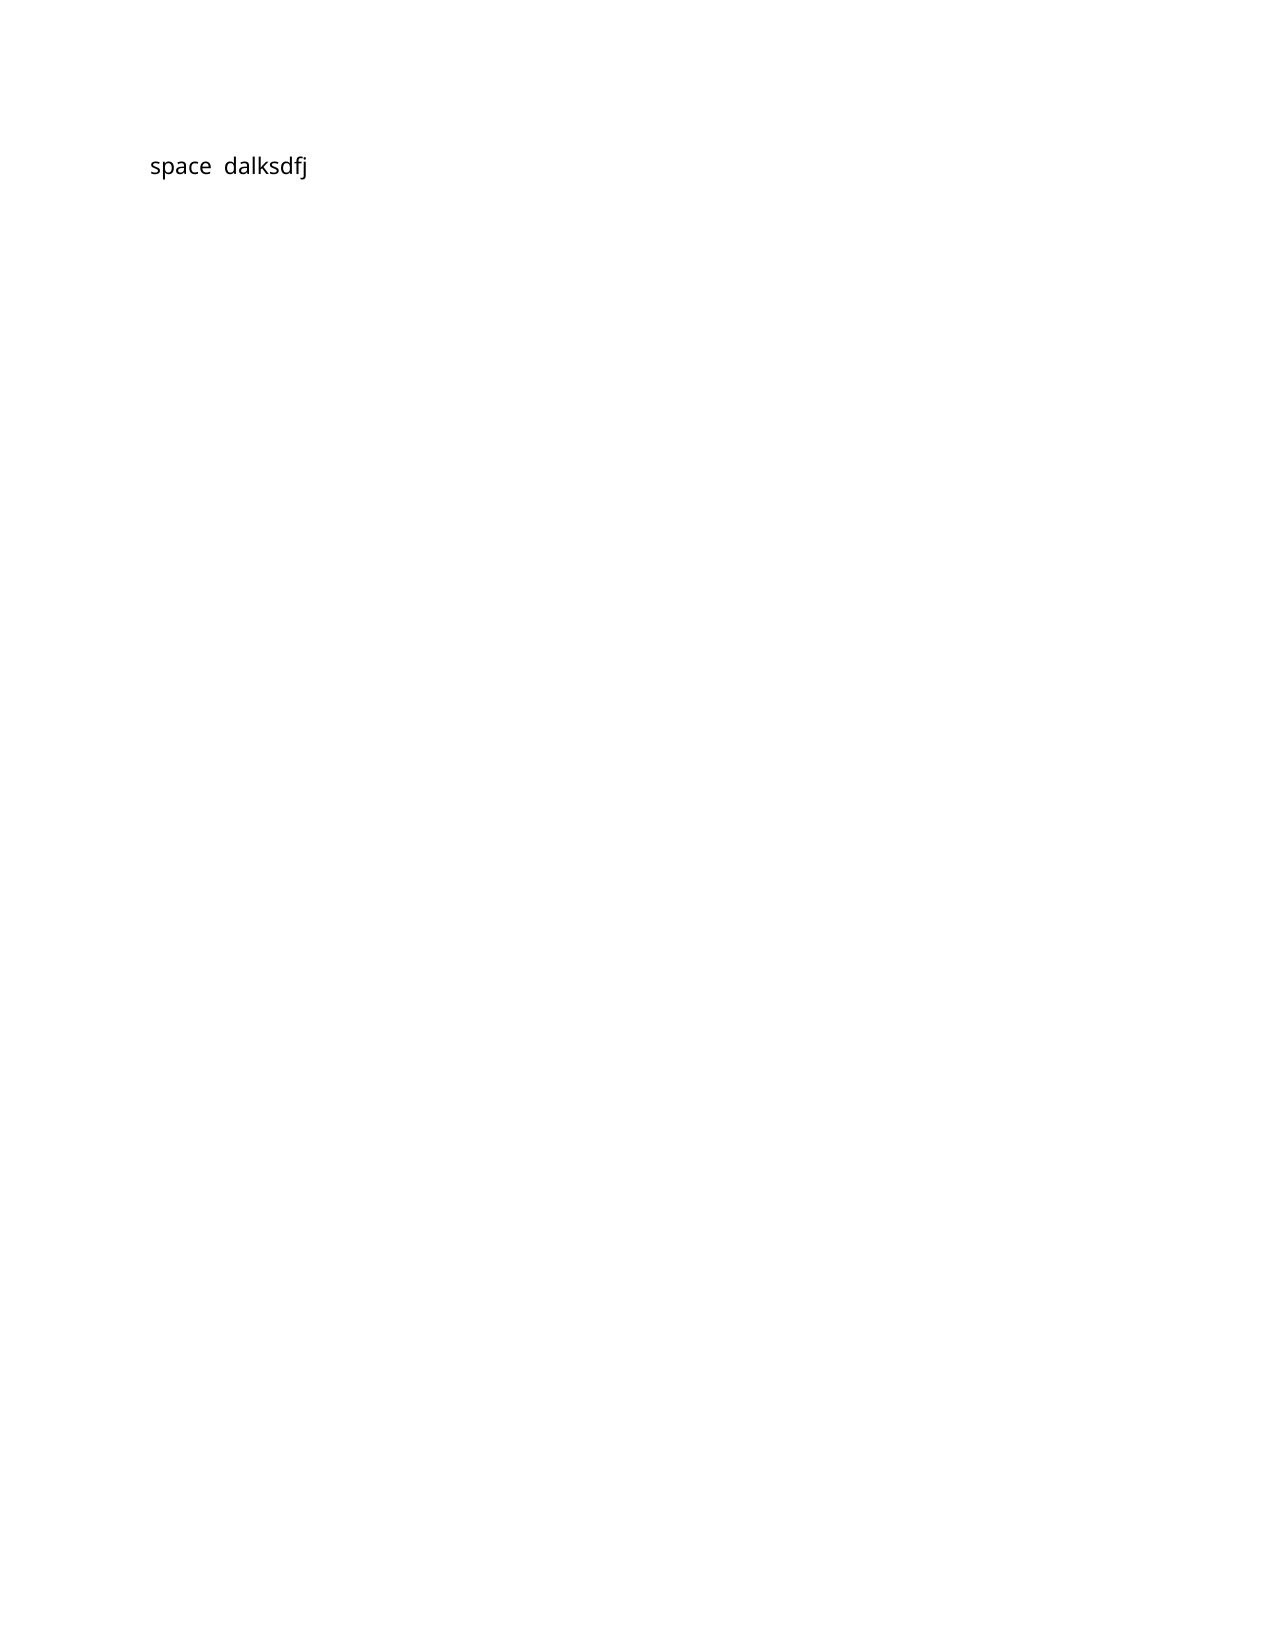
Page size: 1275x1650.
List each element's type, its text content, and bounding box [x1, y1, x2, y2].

text space dalksdfj [150, 150, 1125, 213]
